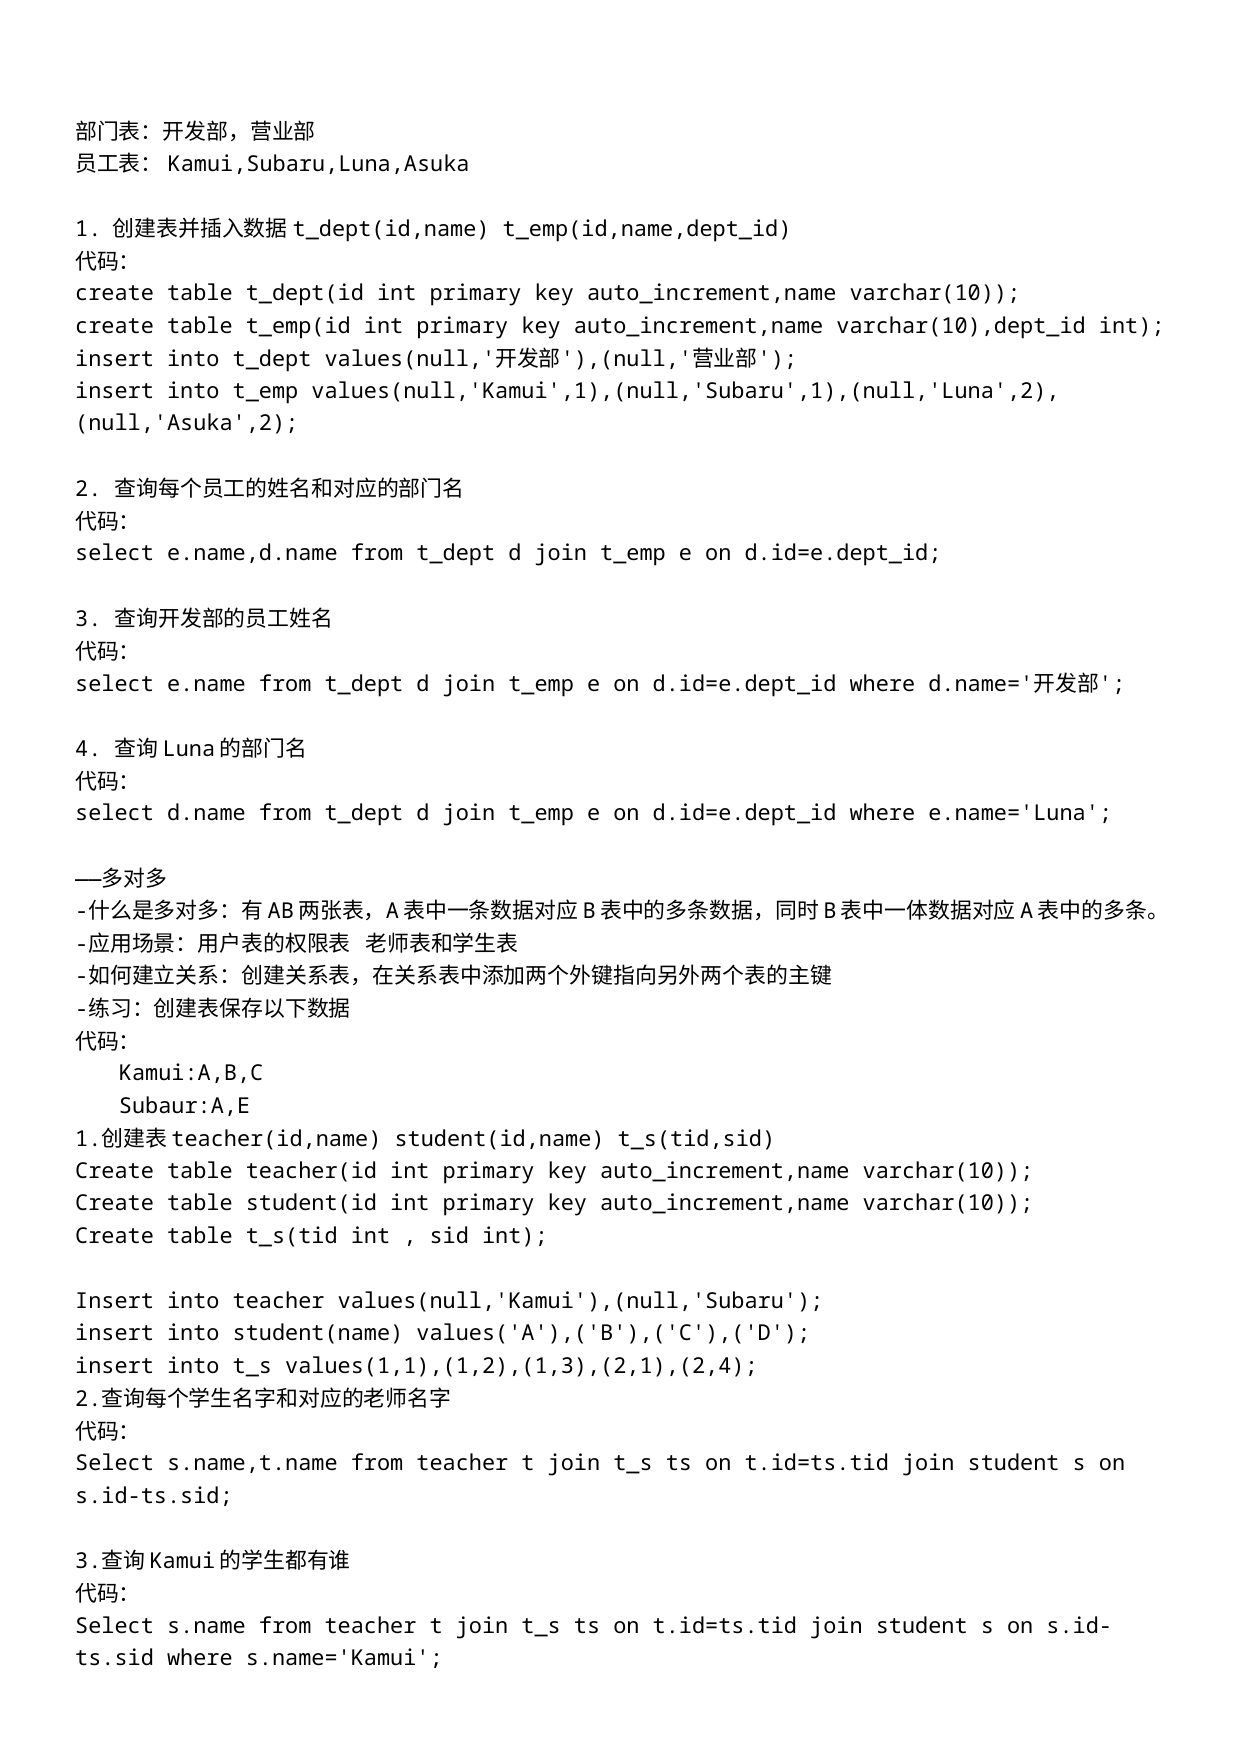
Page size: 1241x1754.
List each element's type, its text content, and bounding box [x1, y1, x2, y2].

text 3.查询Kamui的学生都有谁 [75, 1543, 1165, 1576]
text Select s.name from teacher t join t_s ts on t.id=ts.tid join student s on s.id-ts.sid where s.name='Kamui'; [75, 1608, 1165, 1673]
text 员工表： Kamui,Subaru,Luna,Asuka [75, 146, 1165, 178]
text Subaur:A,E [75, 1088, 1165, 1121]
text select e.name,d.name from t_dept d join t_emp e on d.id=e.dept_id; [75, 536, 1165, 568]
text -什么是多对多：有AB两张表，A表中一条数据对应B表中的多条数据，同时B表中一体数据对应A表中的多条。 [75, 893, 1165, 926]
text insert into student(name) values('A'),('B'),('C'),('D'); [75, 1316, 1165, 1348]
text ——多对多 [75, 861, 1165, 893]
text 部门表：开发部，营业部 [75, 113, 1165, 146]
text 代码： [75, 1576, 1165, 1608]
text Insert into teacher values(null,'Kamui'),(null,'Subaru'); [75, 1283, 1165, 1316]
text 2.查询每个学生名字和对应的老师名字 [75, 1381, 1165, 1413]
text insert into t_emp values(null,'Kamui',1),(null,'Subaru',1),(null,'Luna',2),(null,'Asuka',2); [75, 373, 1165, 438]
text 代码： [75, 1413, 1165, 1446]
text select d.name from t_dept d join t_emp e on d.id=e.dept_id where e.name='Luna'; [75, 796, 1165, 828]
text Create table teacher(id int primary key auto_increment,name varchar(10)); [75, 1153, 1165, 1186]
text 代码： [75, 503, 1165, 536]
text -练习：创建表保存以下数据 [75, 991, 1165, 1023]
text 代码： [75, 243, 1165, 276]
text 1.创建表teacher(id,name) student(id,name) t_s(tid,sid) [75, 1121, 1165, 1153]
text Kamui:A,B,C [75, 1056, 1165, 1088]
text Select s.name,t.name from teacher t join t_s ts on t.id=ts.tid join student s on s.id-ts.sid; [75, 1446, 1165, 1511]
text create table t_dept(id int primary key auto_increment,name varchar(10)); [75, 276, 1165, 308]
text 4. 查询Luna的部门名 [75, 731, 1165, 763]
text 2. 查询每个员工的姓名和对应的部门名 [75, 471, 1165, 503]
text select e.name from t_dept d join t_emp e on d.id=e.dept_id where d.name='开发部'; [75, 666, 1165, 698]
text 代码： [75, 1023, 1165, 1056]
text 代码： [75, 633, 1165, 666]
text insert into t_dept values(null,'开发部'),(null,'营业部'); [75, 341, 1165, 373]
text 代码： [75, 763, 1165, 796]
text Create table t_s(tid int , sid int); [75, 1218, 1165, 1251]
text -如何建立关系：创建关系表，在关系表中添加两个外键指向另外两个表的主键 [75, 958, 1165, 991]
text create table t_emp(id int primary key auto_increment,name varchar(10),dept_id int); [75, 308, 1165, 341]
text Create table student(id int primary key auto_increment,name varchar(10)); [75, 1186, 1165, 1218]
text 3. 查询开发部的员工姓名 [75, 601, 1165, 633]
text -应用场景：用户表的权限表 老师表和学生表 [75, 926, 1165, 958]
text insert into t_s values(1,1),(1,2),(1,3),(2,1),(2,4); [75, 1348, 1165, 1381]
list 创建表并插入数据 t_dept(id,name) t_emp(id,name,dept_id) [75, 211, 1165, 243]
